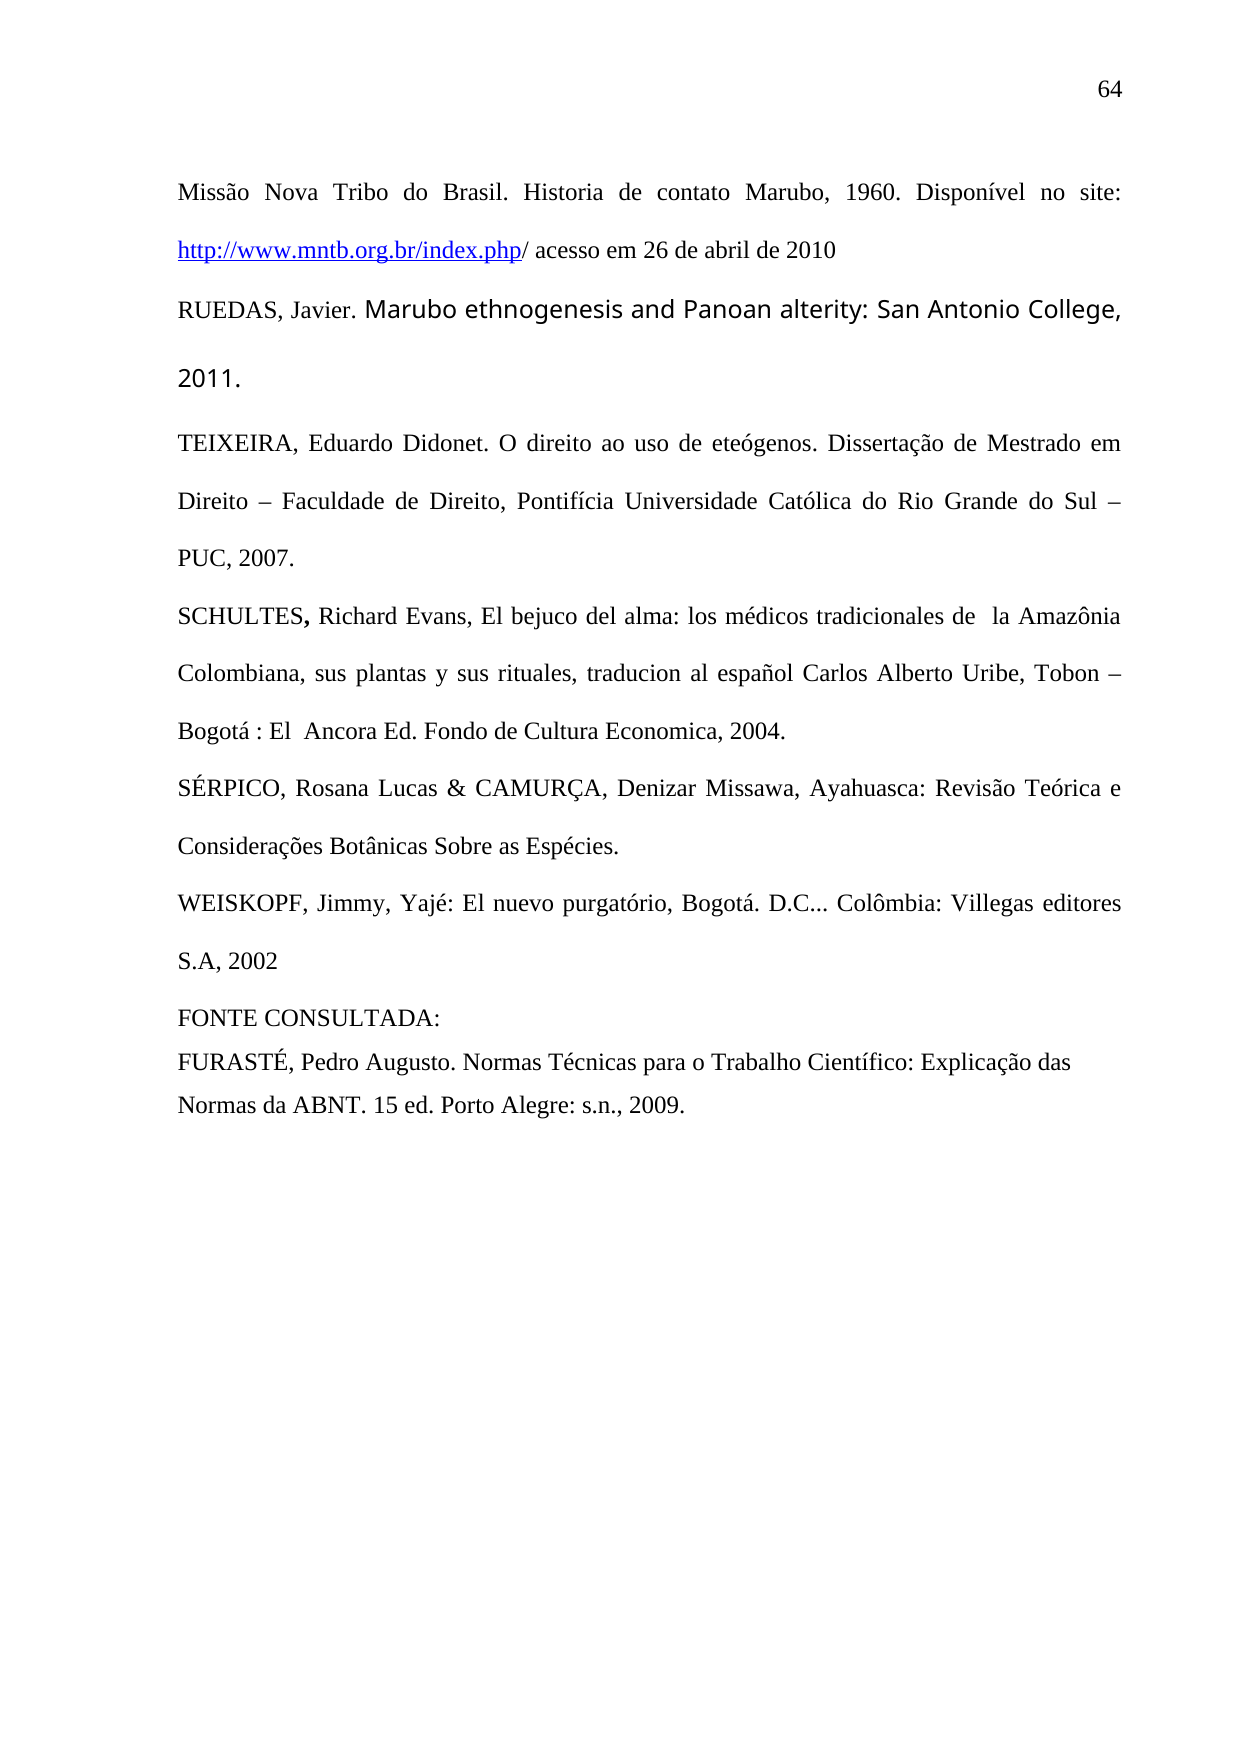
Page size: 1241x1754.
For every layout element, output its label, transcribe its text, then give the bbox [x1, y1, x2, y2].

text WEISKOPF, Jimmy, Yajé: El nuevo purgatório, Bogotá. D.C... Colômbia: Villegas editores S.A, 2002 [177, 888, 1122, 975]
text Missão Nova Tribo do Brasil. Historia de contato Marubo, 1960. Disponível no site: http://www.mntb.org.br/index.php/ acesso em 26 de abril de 2010 [177, 177, 1122, 263]
text TEIXEIRA, Eduardo Didonet. O direito ao uso de eteógenos. Dissertação de Mestrado em Direito – Faculdade de Direito, Pontifícia Universidade Católica do Rio Grande do Sul – PUC, 2007. [177, 428, 1122, 572]
text FURASTÉ, Pedro Augusto. Normas Técnicas para o Trabalho Científico: Explicação das Normas da ABNT. 15 ed. Porto Alegre: s.n., 2009. [177, 1047, 1122, 1118]
text FONTE CONSULTADA: [177, 1003, 1122, 1032]
text SCHULTES, Richard Evans, El bejuco del alma: los médicos tradicionales de la Amazônia Colombiana, sus plantas y sus rituales, traducion al español Carlos Alberto Uribe, Tobon – Bogotá : El Ancora Ed. Fondo de Cultura Economica, 2004. [177, 601, 1122, 745]
text SÉRPICO, Rosana Lucas & CAMURÇA, Denizar Missawa, Ayahuasca: Revisão Teórica e Considerações Botânicas Sobre as Espécies. [177, 773, 1122, 860]
text RUEDAS, Javier. Marubo ethnogenesis and Panoan alterity: San Antonio College, 2011. [177, 292, 1122, 394]
